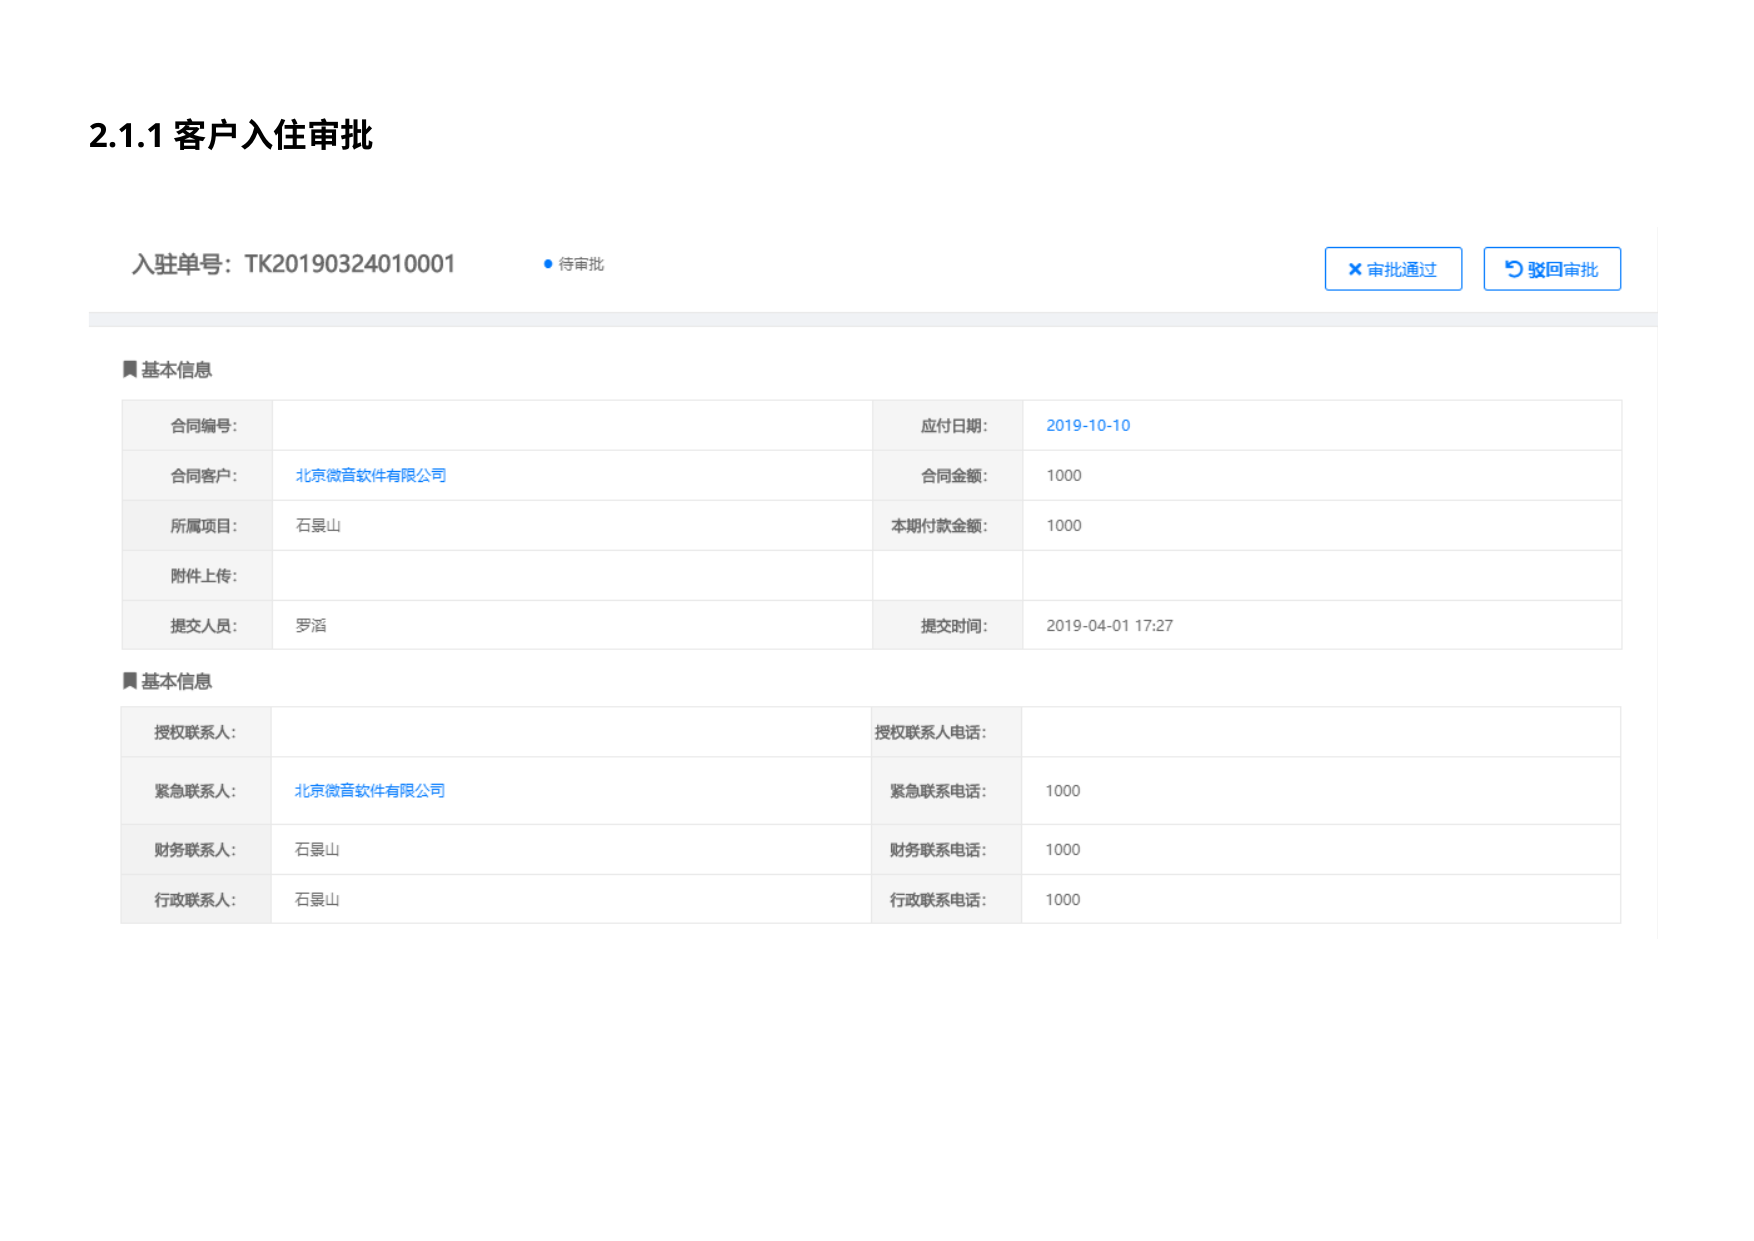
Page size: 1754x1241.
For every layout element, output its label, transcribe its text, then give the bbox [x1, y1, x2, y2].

subtitle 2.1.1 客户入住审批 [89, 100, 1683, 165]
picture [88, 227, 1658, 939]
